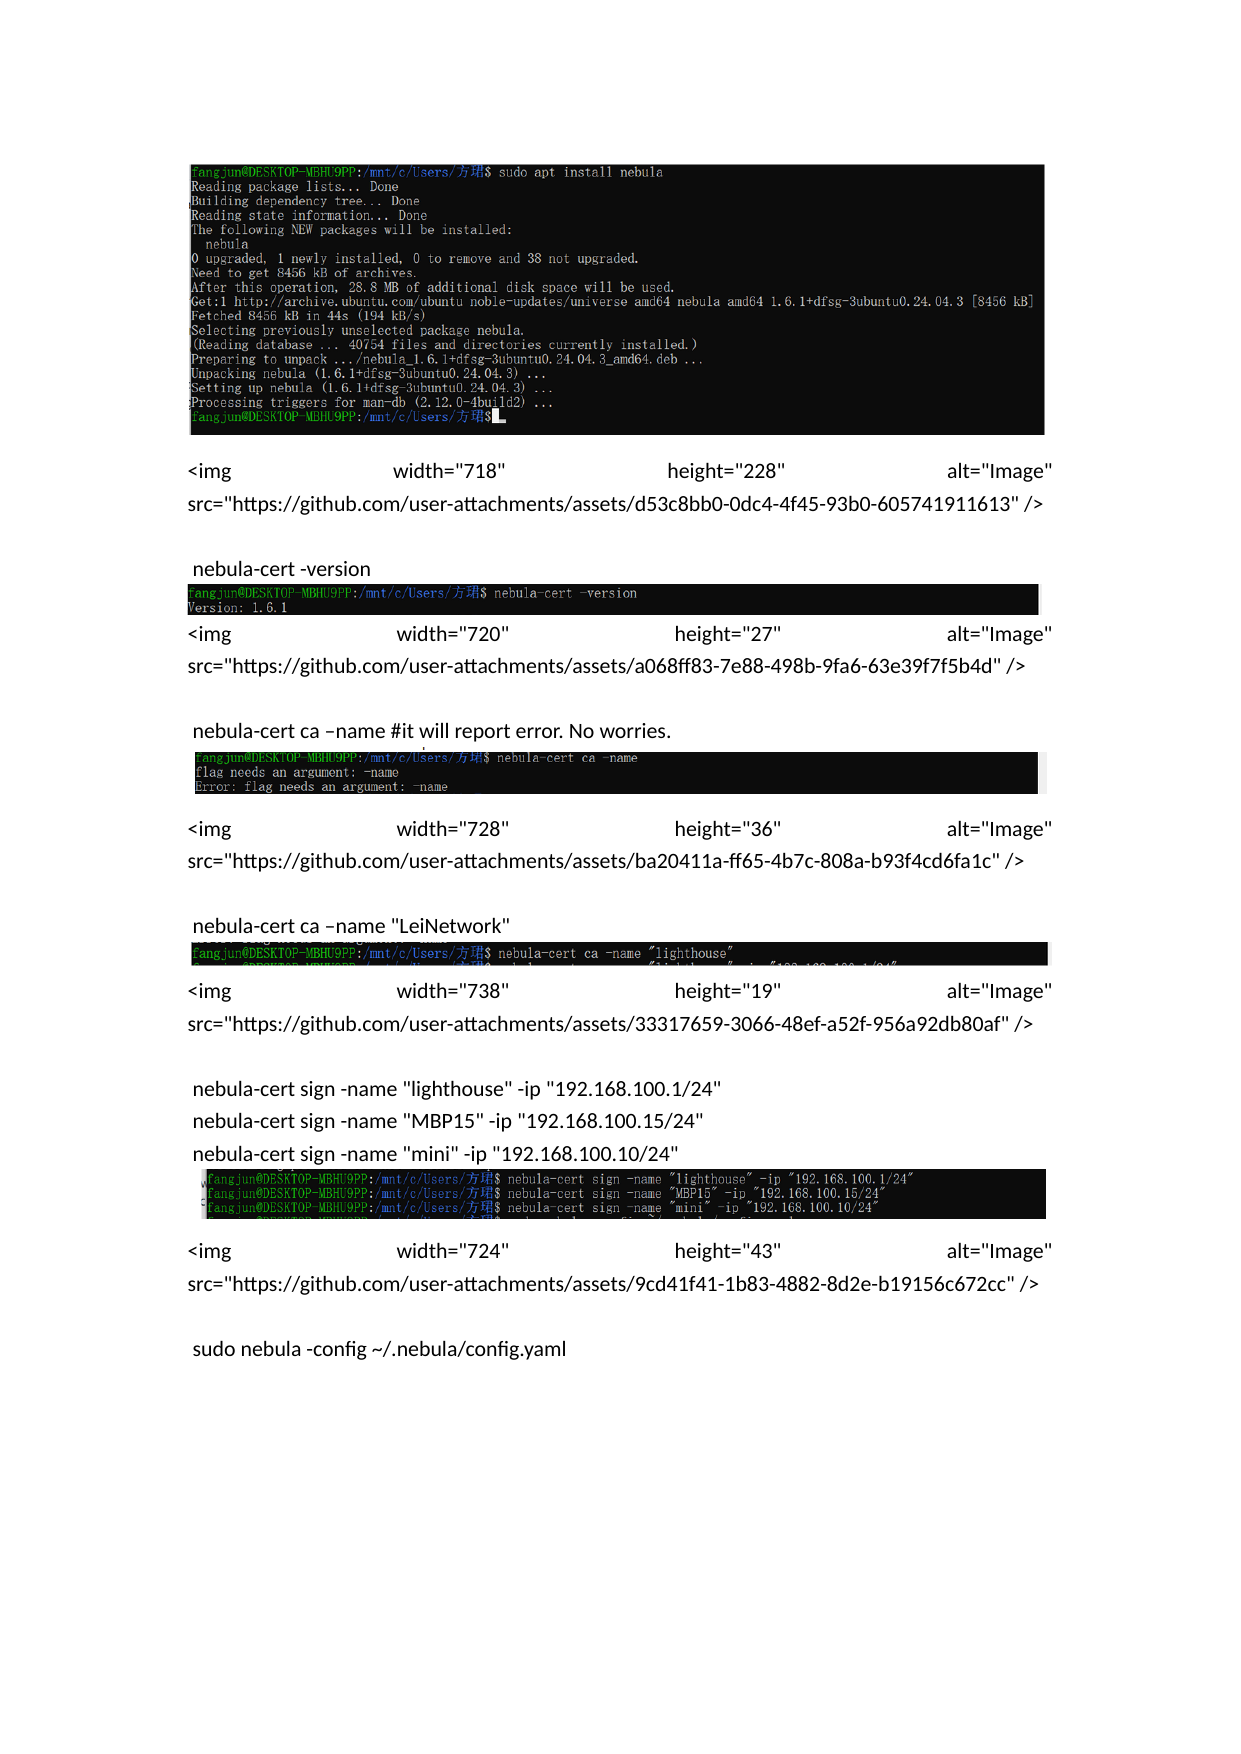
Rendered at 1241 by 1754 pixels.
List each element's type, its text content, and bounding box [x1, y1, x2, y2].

text nebula-cert -version [187, 552, 1053, 584]
text <img width="738" height="19" alt="Image" src="https://github.com/user-attachments/assets/33317659-3066-48ef-a52f-956a92db80af" /> [187, 974, 1053, 1039]
text nebula-cert sign -name "lighthouse" -ip "192.168.100.1/24" [187, 1072, 1053, 1104]
picture [187, 942, 1052, 970]
text nebula-cert sign -name "mini" -ip "192.168.100.10/24" [187, 1137, 1053, 1169]
text <img width="724" height="43" alt="Image" src="https://github.com/user-attachments/assets/9cd41f41-1b83-4882-8d2e-b19156c672cc" /> [187, 1234, 1053, 1299]
text sudo nebula -config ~/.nebula/config.yaml [187, 1332, 1053, 1364]
text <img width="728" height="36" alt="Image" src="https://github.com/user-attachments/assets/ba20411a-ff65-4b7c-808a-b93f4cd6fa1c" /> [187, 812, 1053, 877]
text nebula-cert sign -name "MBP15" -ip "192.168.100.15/24" [187, 1104, 1053, 1137]
text nebula-cert ca –name #it will report error. No worries. [187, 714, 1053, 747]
text <img width="720" height="27" alt="Image" src="https://github.com/user-attachments/assets/a068ff83-7e88-498b-9fa6-63e39f7f5b4d" /> [187, 617, 1053, 682]
text nebula-cert ca –name "LeiNetwork" [187, 909, 1053, 942]
picture [187, 584, 1052, 615]
text <img width="718" height="228" alt="Image" src="https://github.com/user-attachments/assets/d53c8bb0-0dc4-4f45-93b0-605741911613" /> [187, 454, 1053, 519]
picture [187, 162, 1052, 435]
picture [187, 747, 1052, 794]
picture [187, 1169, 1053, 1221]
